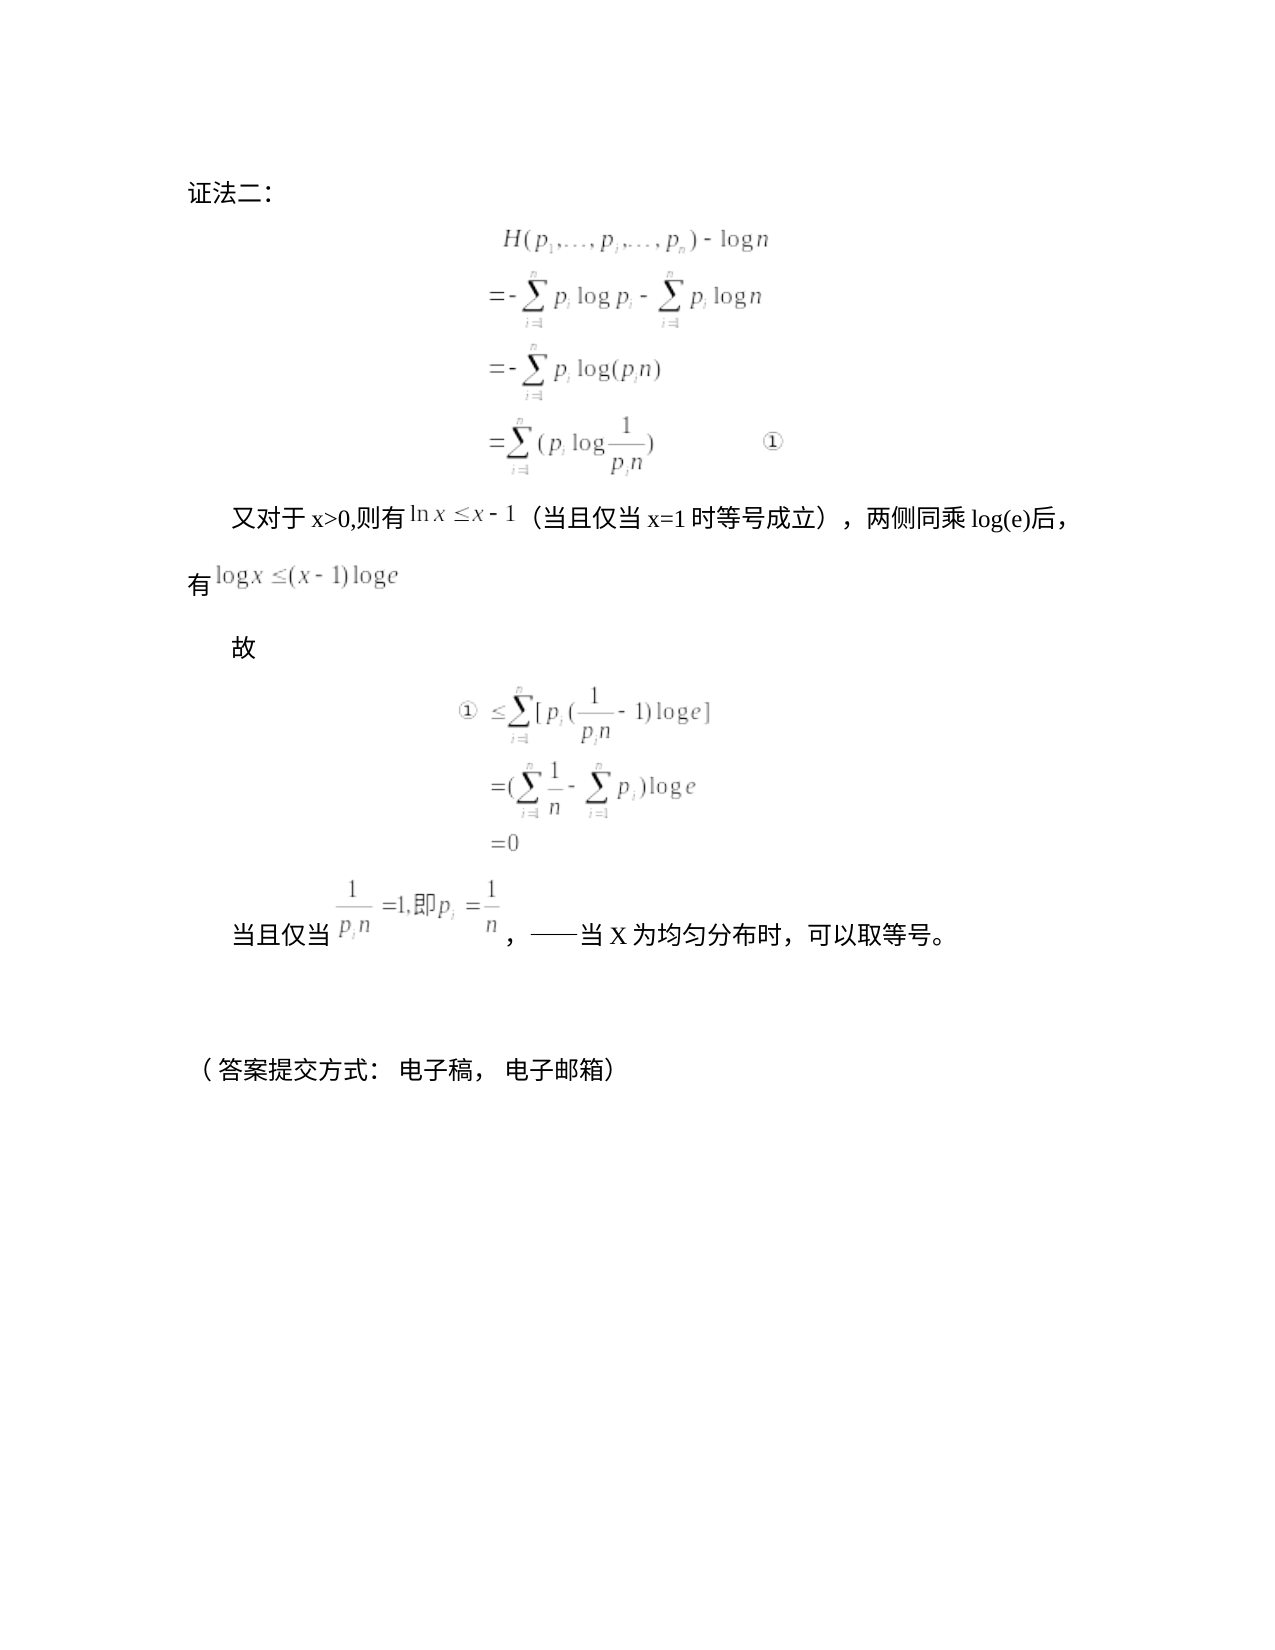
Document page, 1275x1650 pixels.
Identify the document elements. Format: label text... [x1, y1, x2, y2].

text （ 答案提交方式： 电子稿， 电子邮箱） [187, 1036, 1087, 1101]
list 故 [187, 614, 1087, 679]
list 又对于x>0,则有（当且仅当x=1时等号成立），两侧同乘log(e)后，有 [187, 484, 1087, 614]
list 证法二： [187, 159, 1087, 224]
list 当且仅当，——当X为均匀分布时，可以取等号。 [187, 874, 1087, 971]
